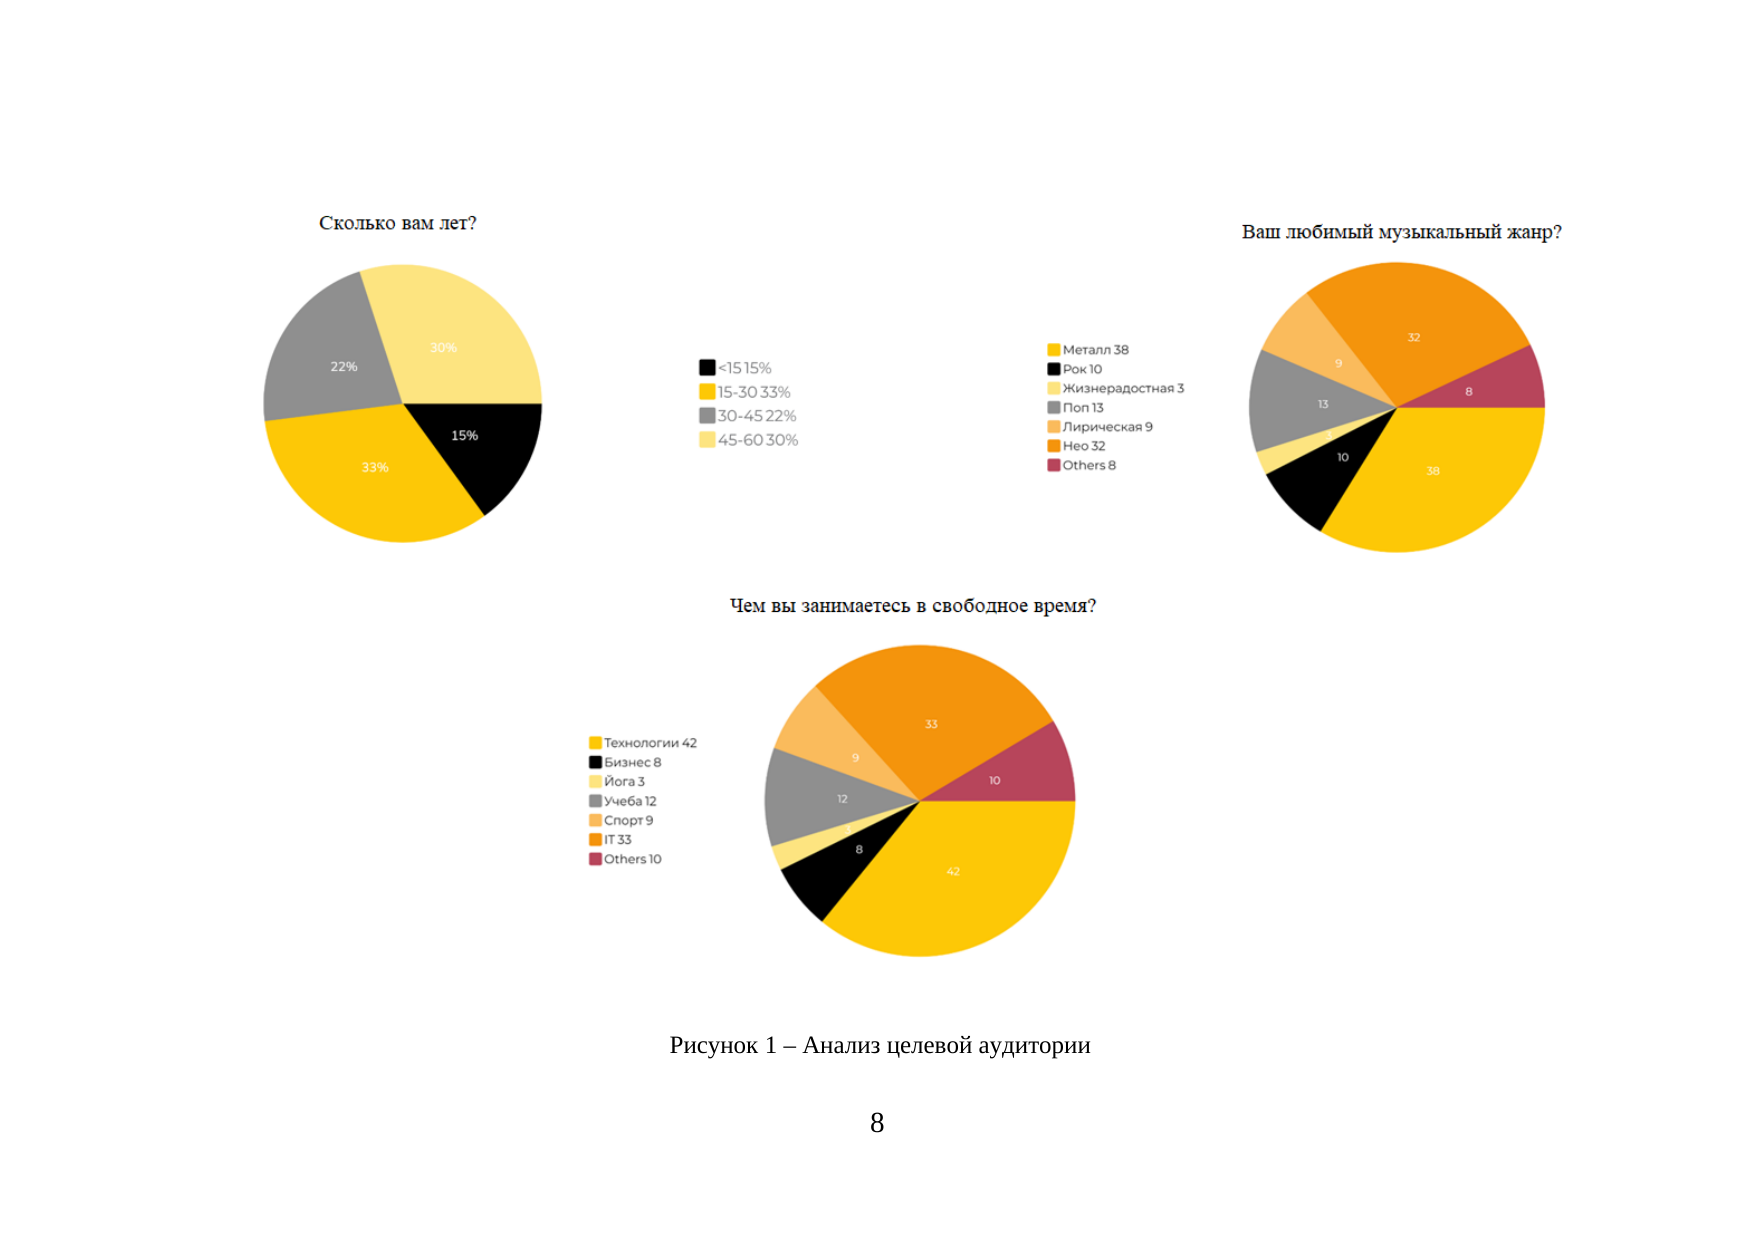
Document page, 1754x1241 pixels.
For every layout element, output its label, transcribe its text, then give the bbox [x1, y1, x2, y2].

text Рисунок 1 – Анализ целевой аудитории [118, 1030, 1636, 1059]
picture [213, 177, 1630, 1016]
